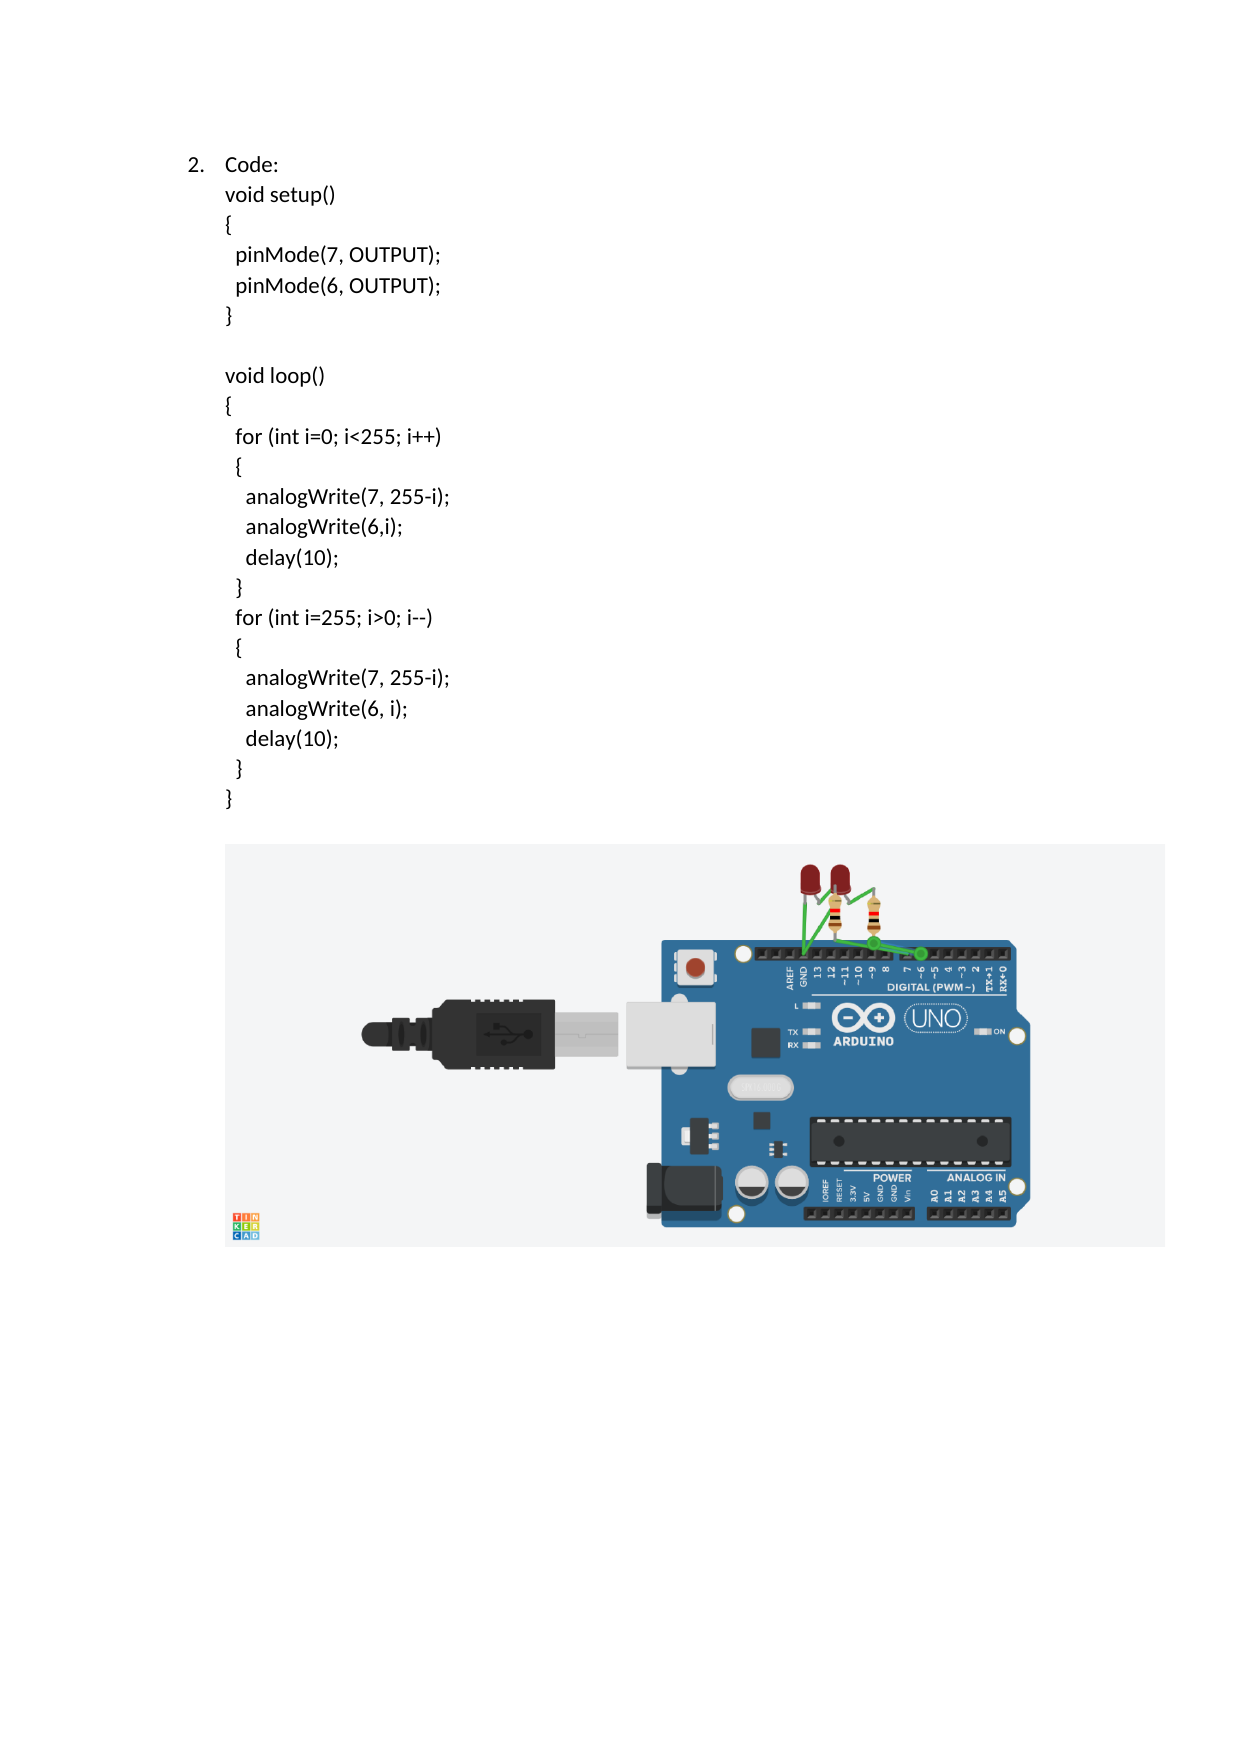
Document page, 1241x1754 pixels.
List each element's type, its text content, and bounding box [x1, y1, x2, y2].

list for (int i=0; i<255; i++) [225, 422, 1090, 450]
list delay(10); [225, 543, 1090, 571]
list analogWrite(6,i); [225, 512, 1090, 541]
list delay(10); [225, 724, 1090, 752]
list } [225, 573, 1090, 601]
list } [225, 784, 1090, 812]
list { [225, 210, 1090, 238]
list } [225, 301, 1090, 329]
list { [225, 633, 1090, 661]
list } [225, 754, 1090, 782]
list analogWrite(6, i); [225, 694, 1090, 722]
list analogWrite(7, 255-i); [225, 482, 1090, 510]
list void loop() [225, 361, 1090, 389]
list { [225, 452, 1090, 480]
list void setup() [225, 180, 1090, 208]
list pinMode(7, OUTPUT); [225, 241, 1090, 269]
list analogWrite(7, 255-i); [225, 663, 1090, 692]
picture [225, 844, 1166, 1247]
list pinMode(6, OUTPUT); [225, 271, 1090, 299]
list for (int i=255; i>0; i--) [225, 603, 1090, 631]
list Code: [187, 150, 1090, 178]
list { [225, 392, 1090, 420]
